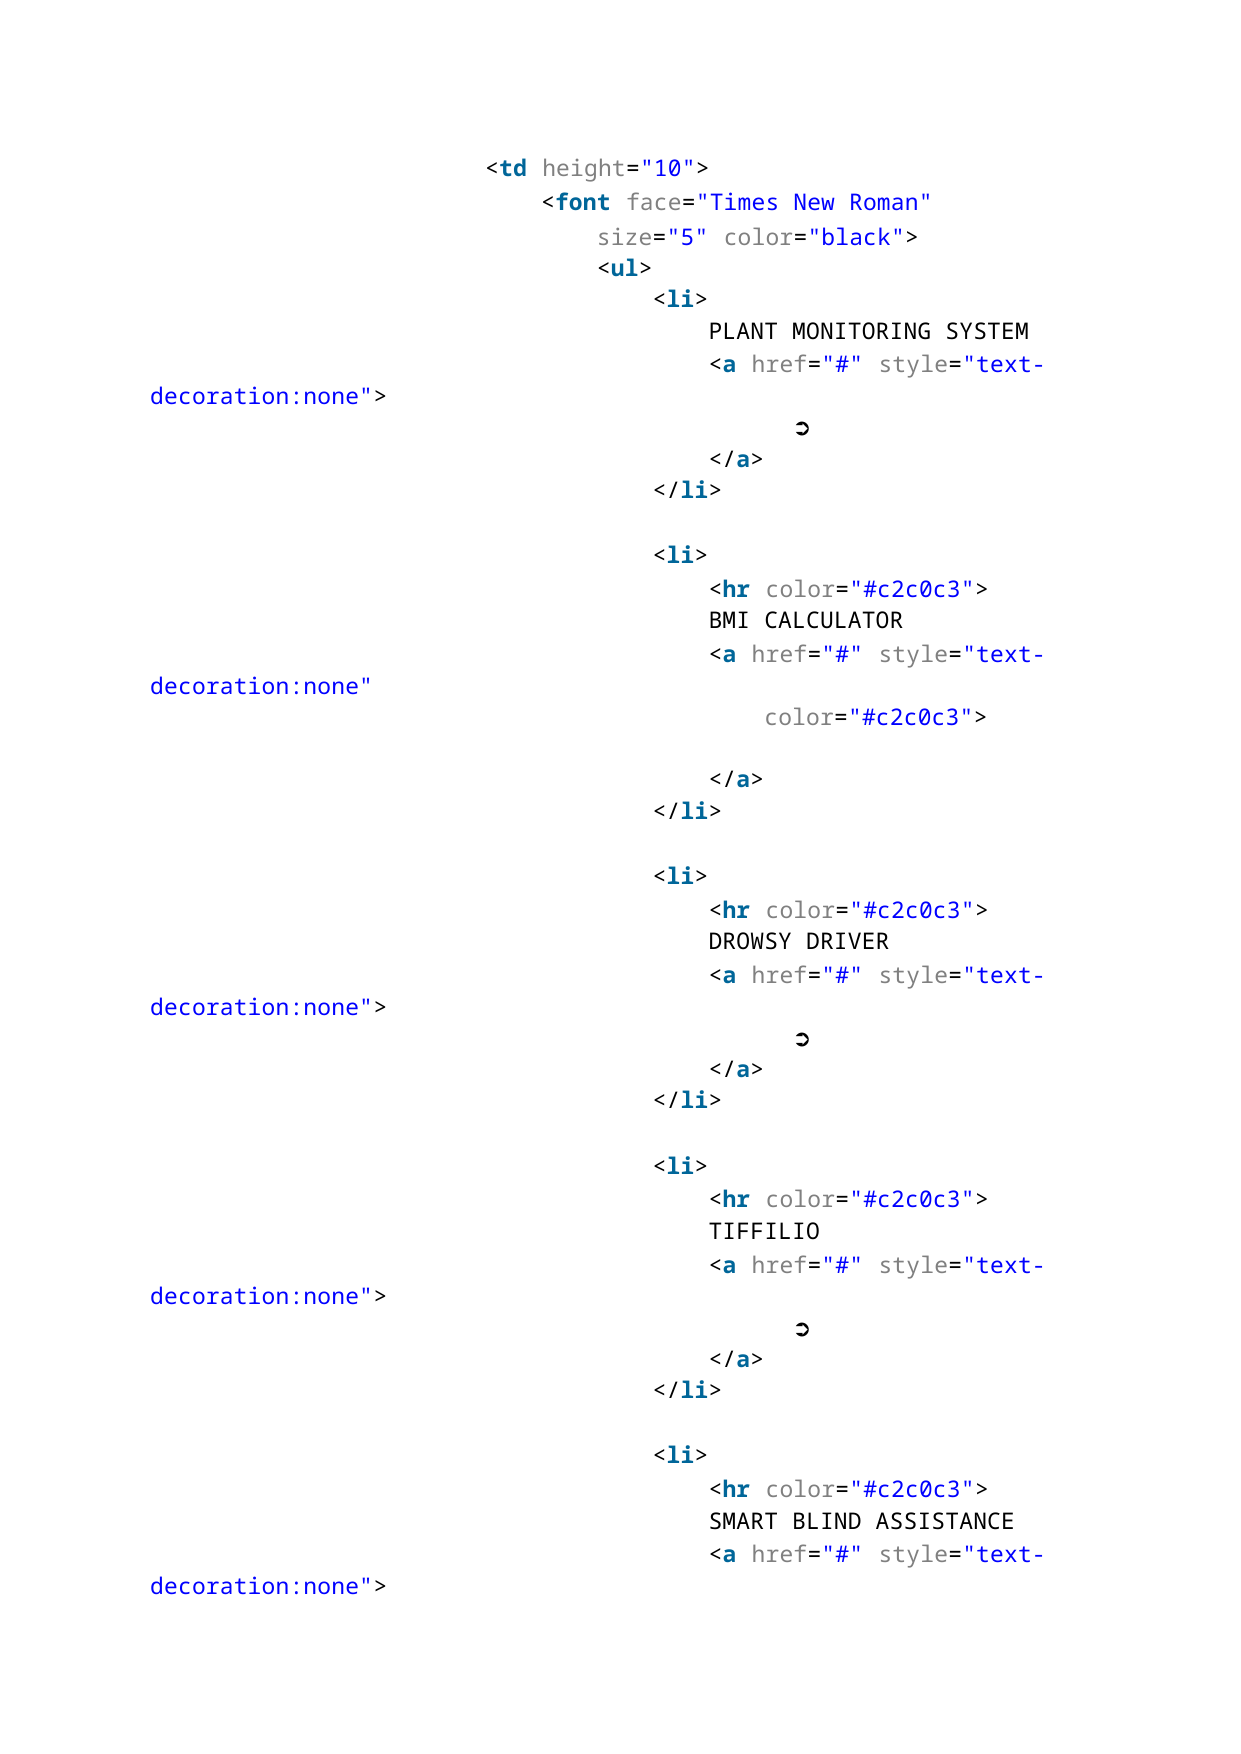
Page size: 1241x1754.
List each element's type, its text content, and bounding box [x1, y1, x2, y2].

text SMART BLIND ASSISTANCE [150, 1505, 1090, 1536]
text <td height="10"> [150, 150, 1090, 184]
text <a href="#" style="text-decoration:none"> [150, 957, 1090, 1022]
text </li> [150, 474, 1090, 505]
text <li> [150, 860, 1090, 891]
text color="#c2c0c3"> [150, 701, 1090, 732]
text size="5" color="black"> [150, 218, 1090, 252]
text TIFFILIO [150, 1215, 1090, 1246]
text <li> [150, 1439, 1090, 1471]
text <a href="#" style="text-decoration:none"> [150, 1536, 1090, 1601]
text BMI CALCULATOR [150, 604, 1090, 636]
text </li> [150, 1084, 1090, 1116]
text <hr color="#c2c0c3"> [150, 1181, 1090, 1215]
text <a href="#" style="text-decoration:none"> [150, 1246, 1090, 1312]
text <ul> [150, 252, 1090, 283]
text </li> [150, 1374, 1090, 1405]
text <a href="#" style="text-decoration:none"> [150, 346, 1090, 411]
text </a> [150, 1343, 1090, 1374]
text </a> [150, 763, 1090, 795]
text <li> [150, 1150, 1090, 1181]
text </li> [150, 795, 1090, 826]
text <li> [150, 539, 1090, 570]
text <font face="Times New Roman" [150, 184, 1090, 218]
text </a> [150, 1053, 1090, 1084]
text <li> [150, 283, 1090, 315]
text DROWSY DRIVER [150, 925, 1090, 957]
text <a href="#" style="text-decoration:none" [150, 636, 1090, 701]
text <hr color="#c2c0c3"> [150, 1471, 1090, 1505]
text ➲ [150, 1312, 1090, 1343]
text <hr color="#c2c0c3"> [150, 570, 1090, 604]
text ➲ [150, 1022, 1090, 1053]
text PLANT MONITORING SYSTEM [150, 315, 1090, 346]
text ➲ [150, 411, 1090, 442]
text </a> [150, 442, 1090, 474]
text <hr color="#c2c0c3"> [150, 891, 1090, 925]
